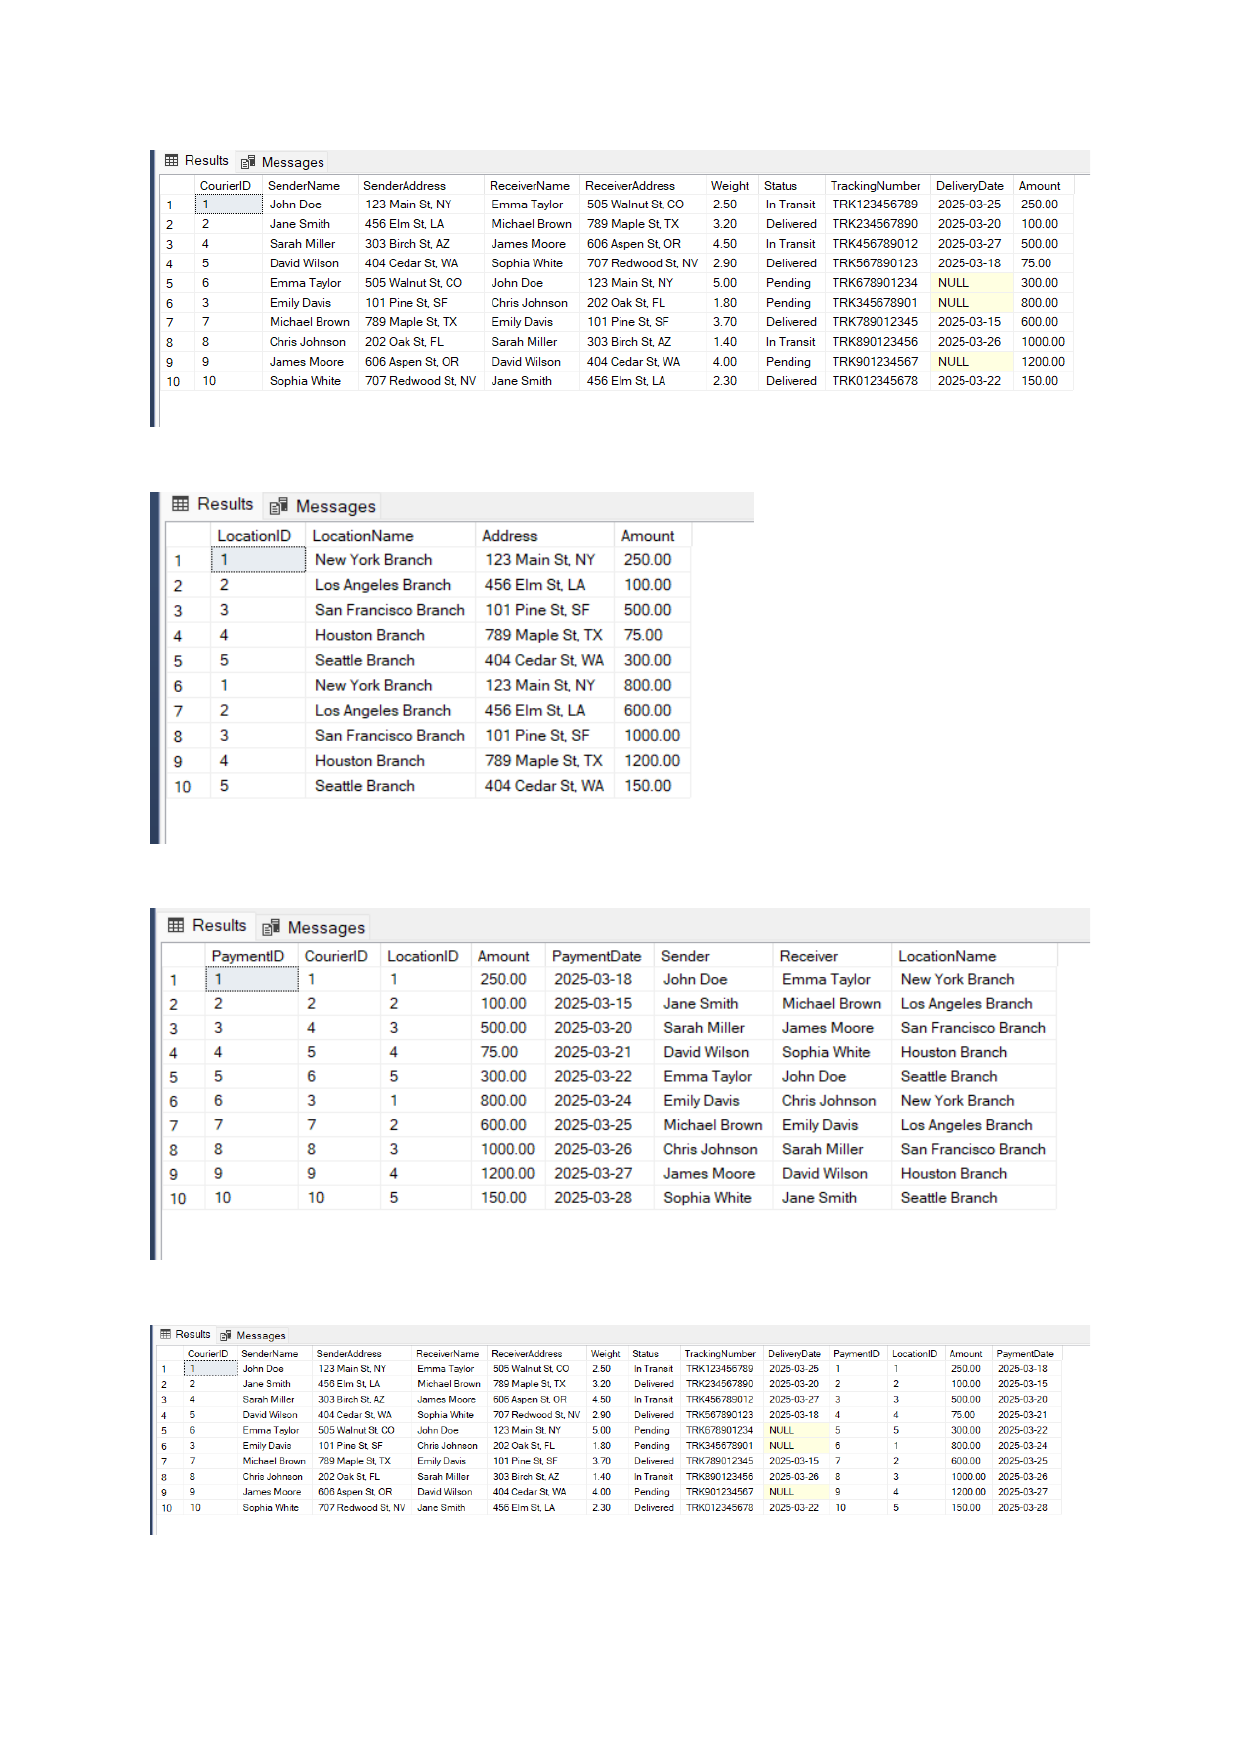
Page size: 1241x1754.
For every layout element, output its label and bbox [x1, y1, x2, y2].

picture [150, 1325, 1091, 1535]
picture [150, 908, 1091, 1260]
picture [150, 492, 754, 844]
picture [150, 150, 1091, 427]
